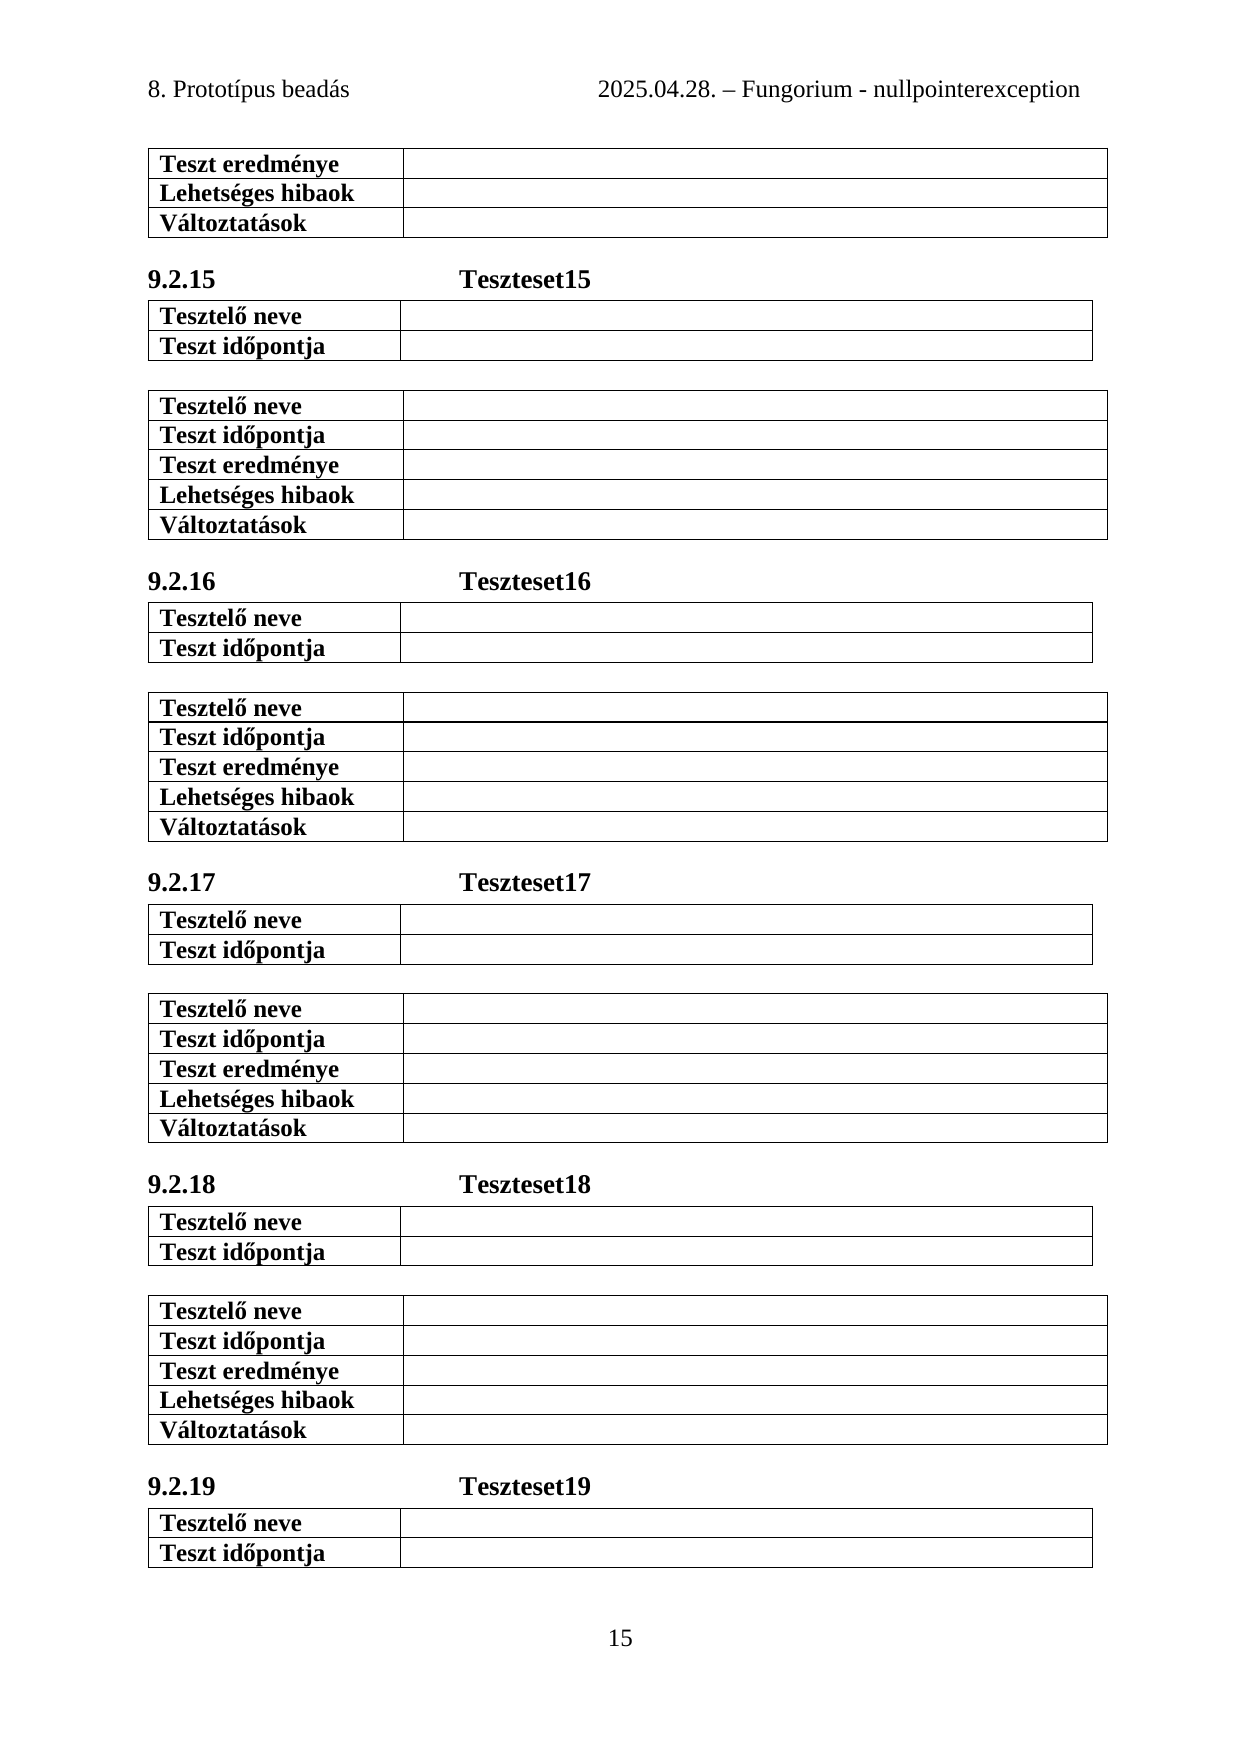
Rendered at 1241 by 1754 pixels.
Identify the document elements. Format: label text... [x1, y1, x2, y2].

table_header [404, 693, 1107, 721]
table_header [401, 1207, 1092, 1236]
table_cell [404, 782, 1107, 811]
table_header [404, 1296, 1107, 1325]
table_cell [404, 1356, 1107, 1384]
table_cell Változtatások [149, 208, 403, 237]
table_cell [404, 1415, 1107, 1444]
table_header Tesztelő neve [149, 391, 403, 419]
table_cell [404, 1326, 1107, 1355]
table_cell [404, 723, 1107, 751]
table_header [401, 1509, 1092, 1537]
table_header Tesztelő neve [149, 1296, 403, 1325]
table_cell Változtatások [149, 812, 403, 841]
subtitle Teszteset18 [148, 1168, 1093, 1199]
table_header Tesztelő neve [149, 1207, 400, 1236]
table_cell [404, 1114, 1107, 1142]
table_header Tesztelő neve [149, 693, 403, 721]
table_cell [401, 1538, 1092, 1567]
table_cell [404, 752, 1107, 781]
table_cell Teszt eredménye [149, 450, 403, 479]
table_header Tesztelő neve [149, 994, 403, 1023]
table_cell Változtatások [149, 510, 403, 539]
table_header [404, 994, 1107, 1023]
table_cell [404, 1084, 1107, 1112]
subtitle Teszteset16 [148, 565, 1093, 596]
table_cell Teszt időpontja [149, 1024, 403, 1053]
table_cell Teszt időpontja [149, 421, 403, 449]
subtitle Teszteset17 [148, 867, 1093, 898]
table_cell Teszt eredménye [149, 149, 403, 177]
table_cell Teszt eredménye [149, 1356, 403, 1384]
table_cell [404, 480, 1107, 509]
table_cell Lehetséges hibaok [149, 782, 403, 811]
table_cell Lehetséges hibaok [149, 179, 403, 207]
table_cell [404, 450, 1107, 479]
table_header [401, 905, 1092, 934]
table_cell Teszt időpontja [149, 331, 400, 360]
table_cell [404, 1386, 1107, 1414]
table_cell Teszt időpontja [149, 633, 400, 662]
table_cell Teszt időpontja [149, 1237, 400, 1265]
table_cell Teszt eredménye [149, 1054, 403, 1083]
subtitle Teszteset15 [148, 263, 1093, 294]
table_header Tesztelő neve [149, 301, 400, 330]
table_cell [404, 421, 1107, 449]
table_cell Változtatások [149, 1114, 403, 1142]
table_cell Változtatások [149, 1415, 403, 1444]
table_cell Lehetséges hibaok [149, 1084, 403, 1112]
table_header Tesztelő neve [149, 905, 400, 934]
table_cell [404, 179, 1107, 207]
table_header [401, 603, 1092, 632]
table_cell Teszt időpontja [149, 935, 400, 963]
subtitle Teszteset19 [148, 1470, 1093, 1501]
table_header Tesztelő neve [149, 603, 400, 632]
table_cell [404, 149, 1107, 177]
table_cell [404, 208, 1107, 237]
table_cell [404, 510, 1107, 539]
table_header [401, 301, 1092, 330]
table_cell Teszt időpontja [149, 1326, 403, 1355]
table_cell Lehetséges hibaok [149, 480, 403, 509]
table_cell [401, 331, 1092, 360]
table_cell [404, 1024, 1107, 1053]
table_cell [401, 935, 1092, 963]
table_cell [404, 812, 1107, 841]
table_cell Teszt időpontja [149, 1538, 400, 1567]
table_header [404, 391, 1107, 419]
table_header Tesztelő neve [149, 1509, 400, 1537]
table_cell [404, 1054, 1107, 1083]
table_cell Teszt időpontja [149, 723, 403, 751]
table_cell [401, 1237, 1092, 1265]
table_cell [401, 633, 1092, 662]
table_cell Lehetséges hibaok [149, 1386, 403, 1414]
table_cell Teszt eredménye [149, 752, 403, 781]
